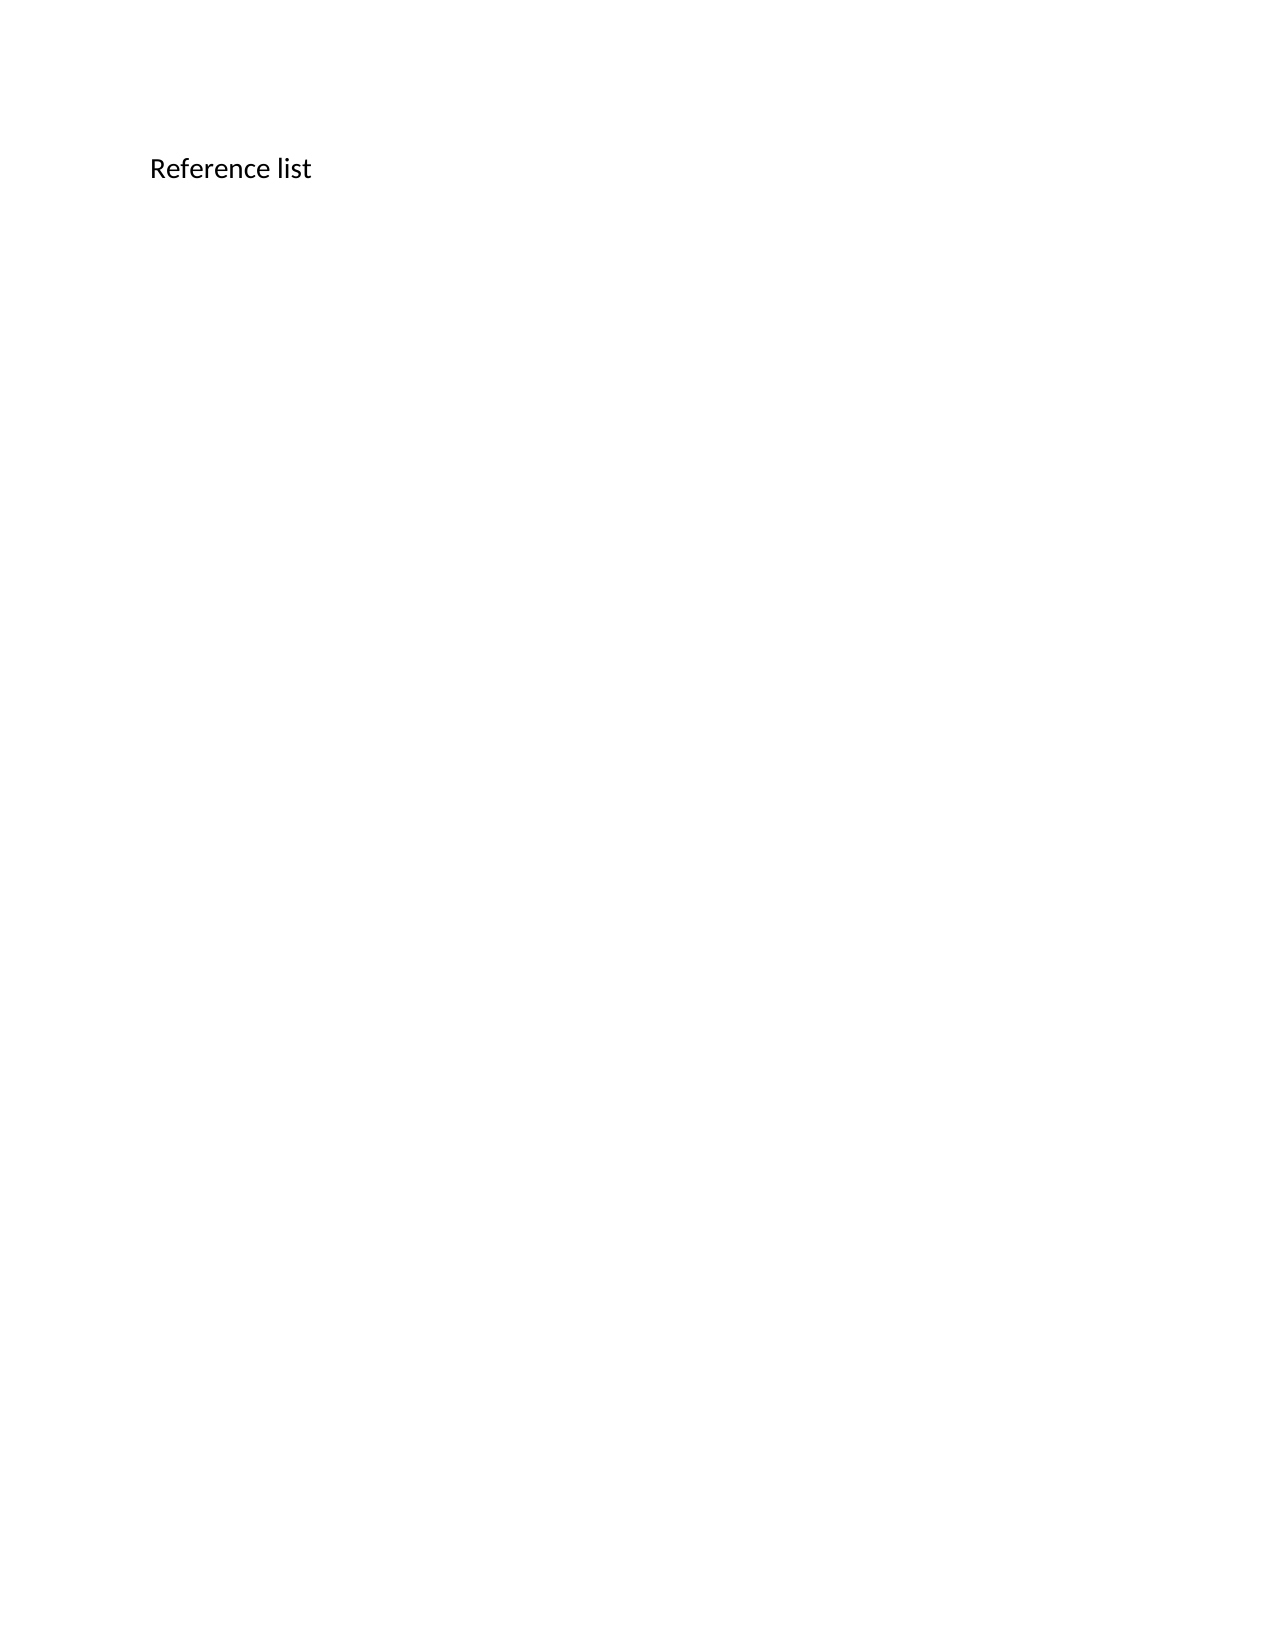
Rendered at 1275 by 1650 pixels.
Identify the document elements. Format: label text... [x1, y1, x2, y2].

text Reference list [150, 150, 1125, 186]
